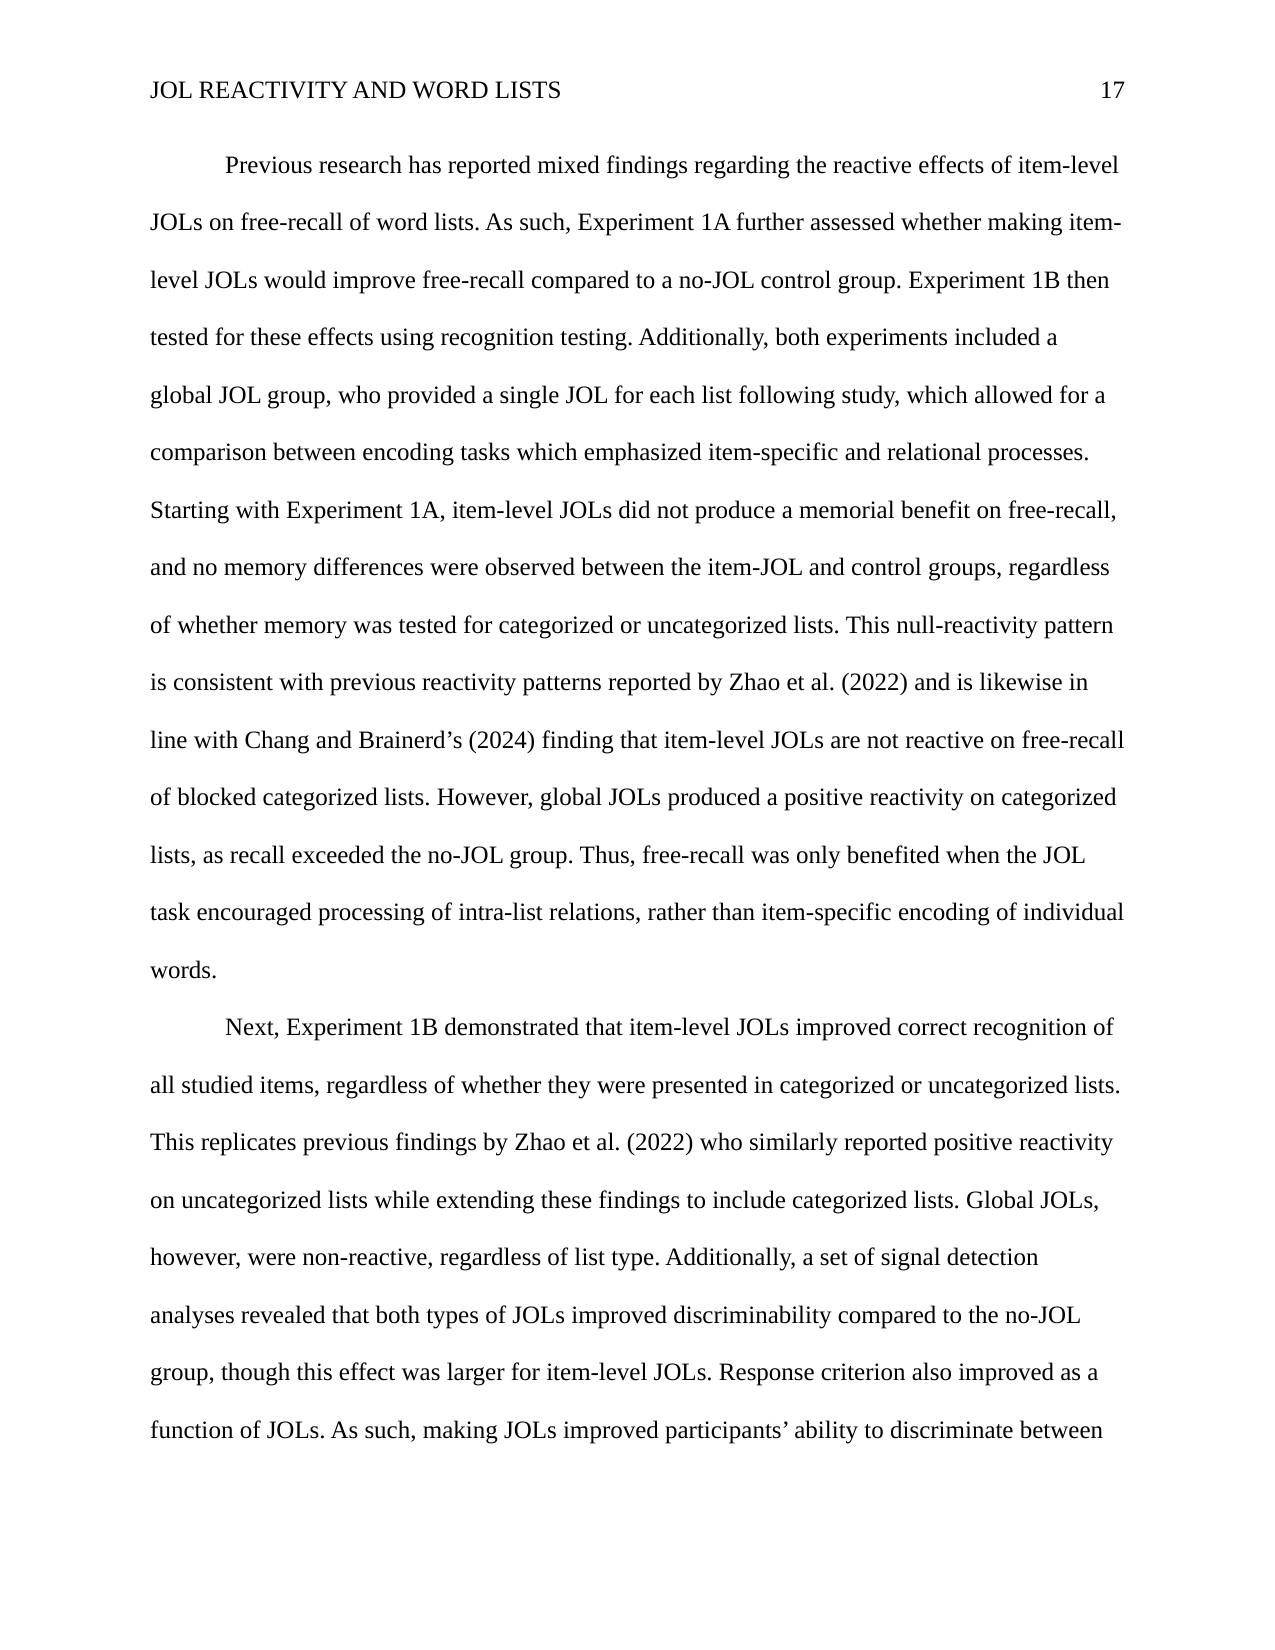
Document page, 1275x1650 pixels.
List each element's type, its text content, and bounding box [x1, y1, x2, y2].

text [150, 1012, 1125, 1444]
text Previous research has reported mixed findings regarding the reactive effects of item-level JOLs on free-recall of word lists. As such, Experiment 1A further assessed whether making item-level JOLs would improve free-recall compared to a no-JOL control group. Experiment 1B then tested for these effects using recognition testing. Additionally, both experiments included a global JOL group, who provided a single JOL for each list following study, which allowed for a comparison between encoding tasks which emphasized item-specific and relational processes. Starting with Experiment 1A, item-level JOLs did not produce a memorial benefit on free-recall, and no memory differences were observed between the item-JOL and control groups, regardless of whether memory was tested for categorized or uncategorized lists. This null-reactivity pattern is consistent with previous reactivity patterns reported by Zhao et al. (2022) and is likewise in line with Chang and Brainerd’s (2024) finding that item-level JOLs are not reactive on free-recall of blocked categorized lists. However, global JOLs produced a positive reactivity on categorized lists, as recall exceeded the no-JOL group. Thus, free-recall was only benefited when the JOL task encouraged processing of intra-list relations, rather than item-specific encoding of individual words. [150, 150, 1125, 984]
